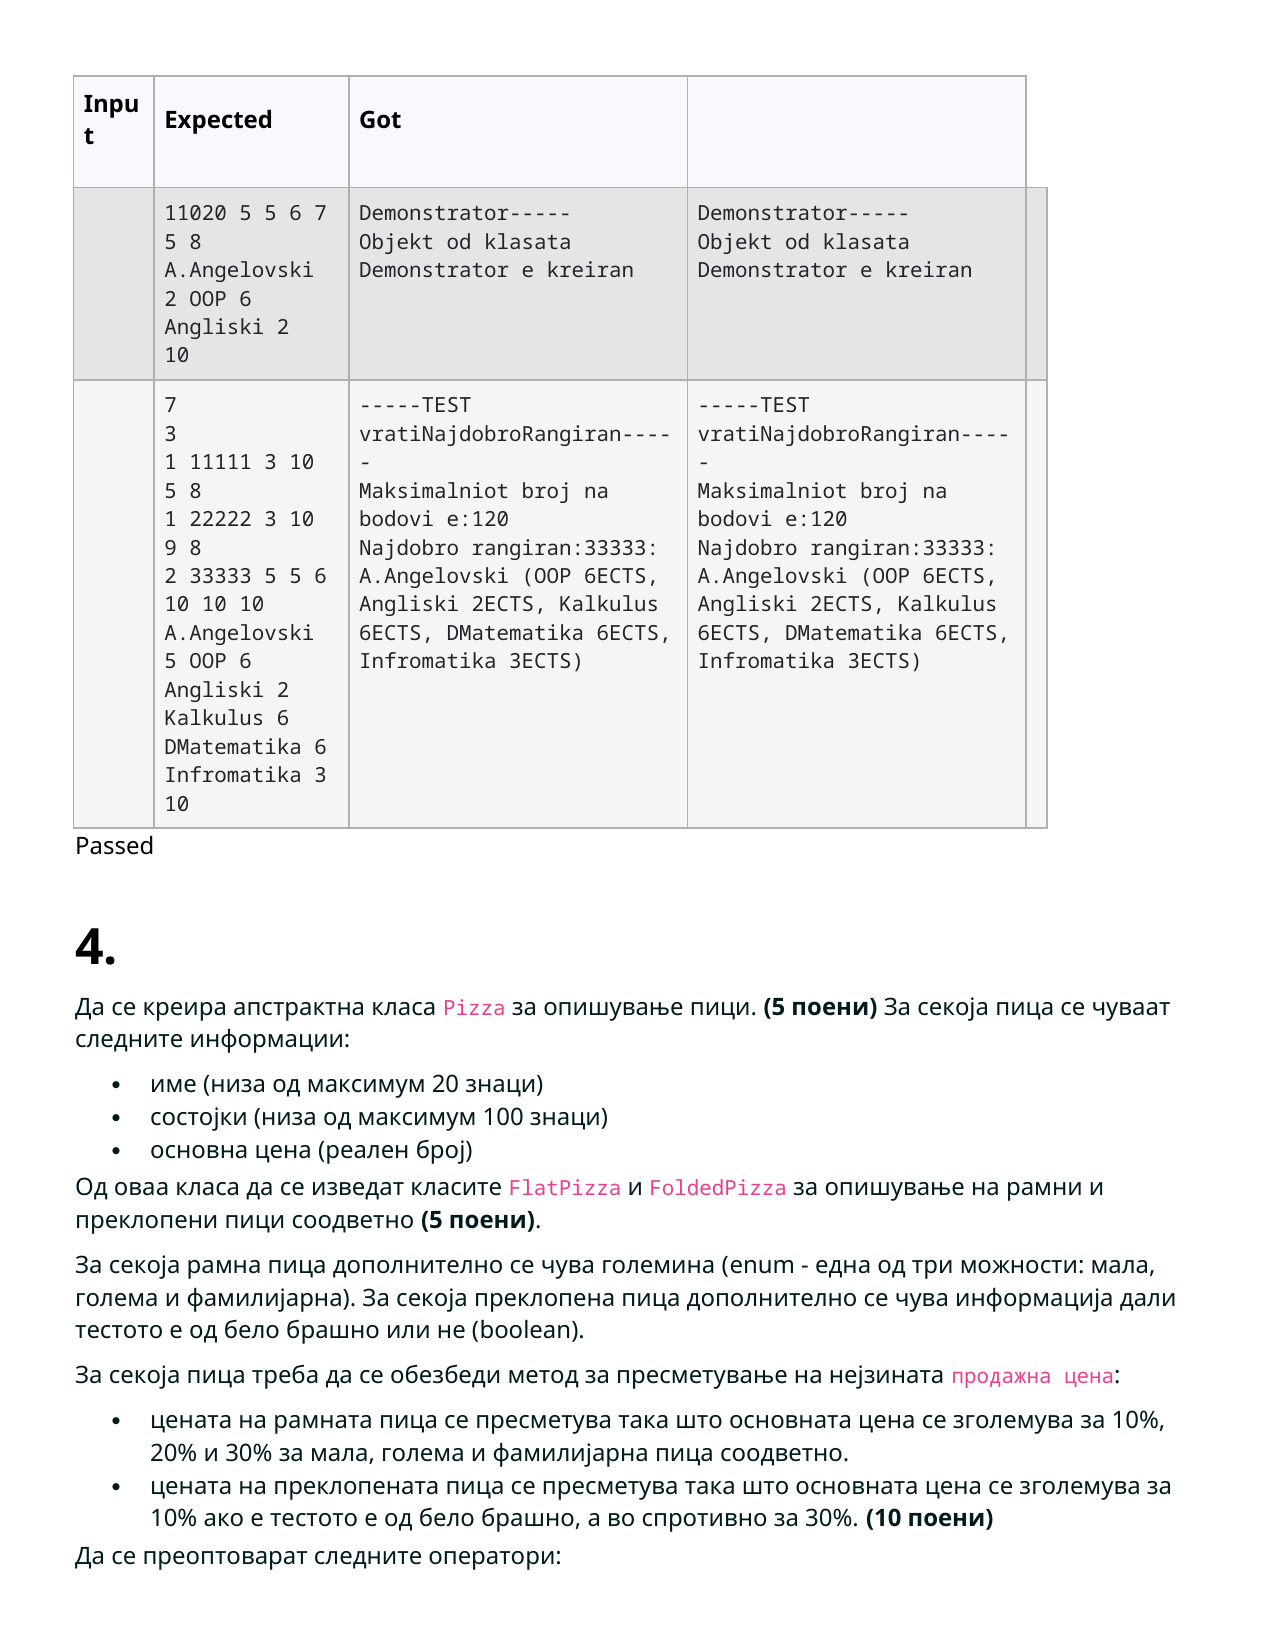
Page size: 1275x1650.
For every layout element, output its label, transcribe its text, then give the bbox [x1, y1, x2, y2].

table_cell 7 3 1 11111 3 10 5 8 1 22222 3 10 9 8 2 33333 5 5 6 10 10 10 A.Angelovski 5 OOP 6 Angliski 2 Kalkulus 6 DMatematika 6 Infromatika 3 10 [155, 381, 348, 827]
table_cell [74, 188, 153, 379]
text Од оваа класа да се изведат класите FlatPizza и FoldedPizza за опишување на рамни и преклопени пици соодветно (5 поени). [75, 1170, 1200, 1235]
list цената на рамната пица се пресметува така што основната цена се зголемува за 10%, 20% и 30% за мала, голема и фамилијарна пица соодветно. [112, 1403, 1200, 1468]
text Да се преоптоварат следните оператори: [75, 1539, 1200, 1571]
text Да се креира апстрактна класа Pizza за опишување пици. (5 поени) За секоја пица се чуваат следните информации: [75, 989, 1200, 1055]
list состојки (низа од максимум 100 знаци) [112, 1100, 1200, 1132]
list основна цена (реален број) [112, 1132, 1200, 1165]
subtitle 4. [75, 911, 1200, 979]
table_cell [688, 188, 1025, 379]
text За секоја рамна пица дополнително се чува големина (enum - една од три можности: мала, голема и фамилијарна). За секоја преклопена пица дополнително се чува информација дали тестото е од бело брашно или не (boolean). [75, 1248, 1200, 1346]
table_header [688, 77, 1025, 187]
list име (низа од максимум 20 знаци) [112, 1067, 1200, 1100]
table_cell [155, 188, 348, 379]
table_cell [1027, 381, 1046, 827]
table_cell [74, 381, 153, 827]
table_header Input [74, 77, 153, 187]
text Passed [75, 829, 1200, 861]
table_header Got [350, 77, 687, 187]
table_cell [350, 188, 687, 379]
table_header Expected [155, 77, 348, 187]
table_cell -----TEST vratiNajdobroRangiran----- Maksimalniot broj na bodovi e:120 Najdobro rangiran:33333: A.Angelovski (OOP 6ECTS, Angliski 2ECTS, Kalkulus 6ECTS, DMatematika 6ECTS, Infromatika 3ECTS) [688, 381, 1025, 827]
list цената на преклопената пица се пресметува така што основната цена се зголемува за 10% ако е тестото е од бело брашно, а во спротивно за 30%. (10 поени) [112, 1468, 1200, 1534]
table_cell -----TEST vratiNajdobroRangiran----- Maksimalniot broj na bodovi e:120 Najdobro rangiran:33333: A.Angelovski (OOP 6ECTS, Angliski 2ECTS, Kalkulus 6ECTS, DMatematika 6ECTS, Infromatika 3ECTS) [350, 381, 687, 827]
table_cell [1027, 188, 1046, 379]
text За секоја пица треба да се обезбеди метод за пресметување на нејзината продажна цена: [75, 1358, 1200, 1391]
